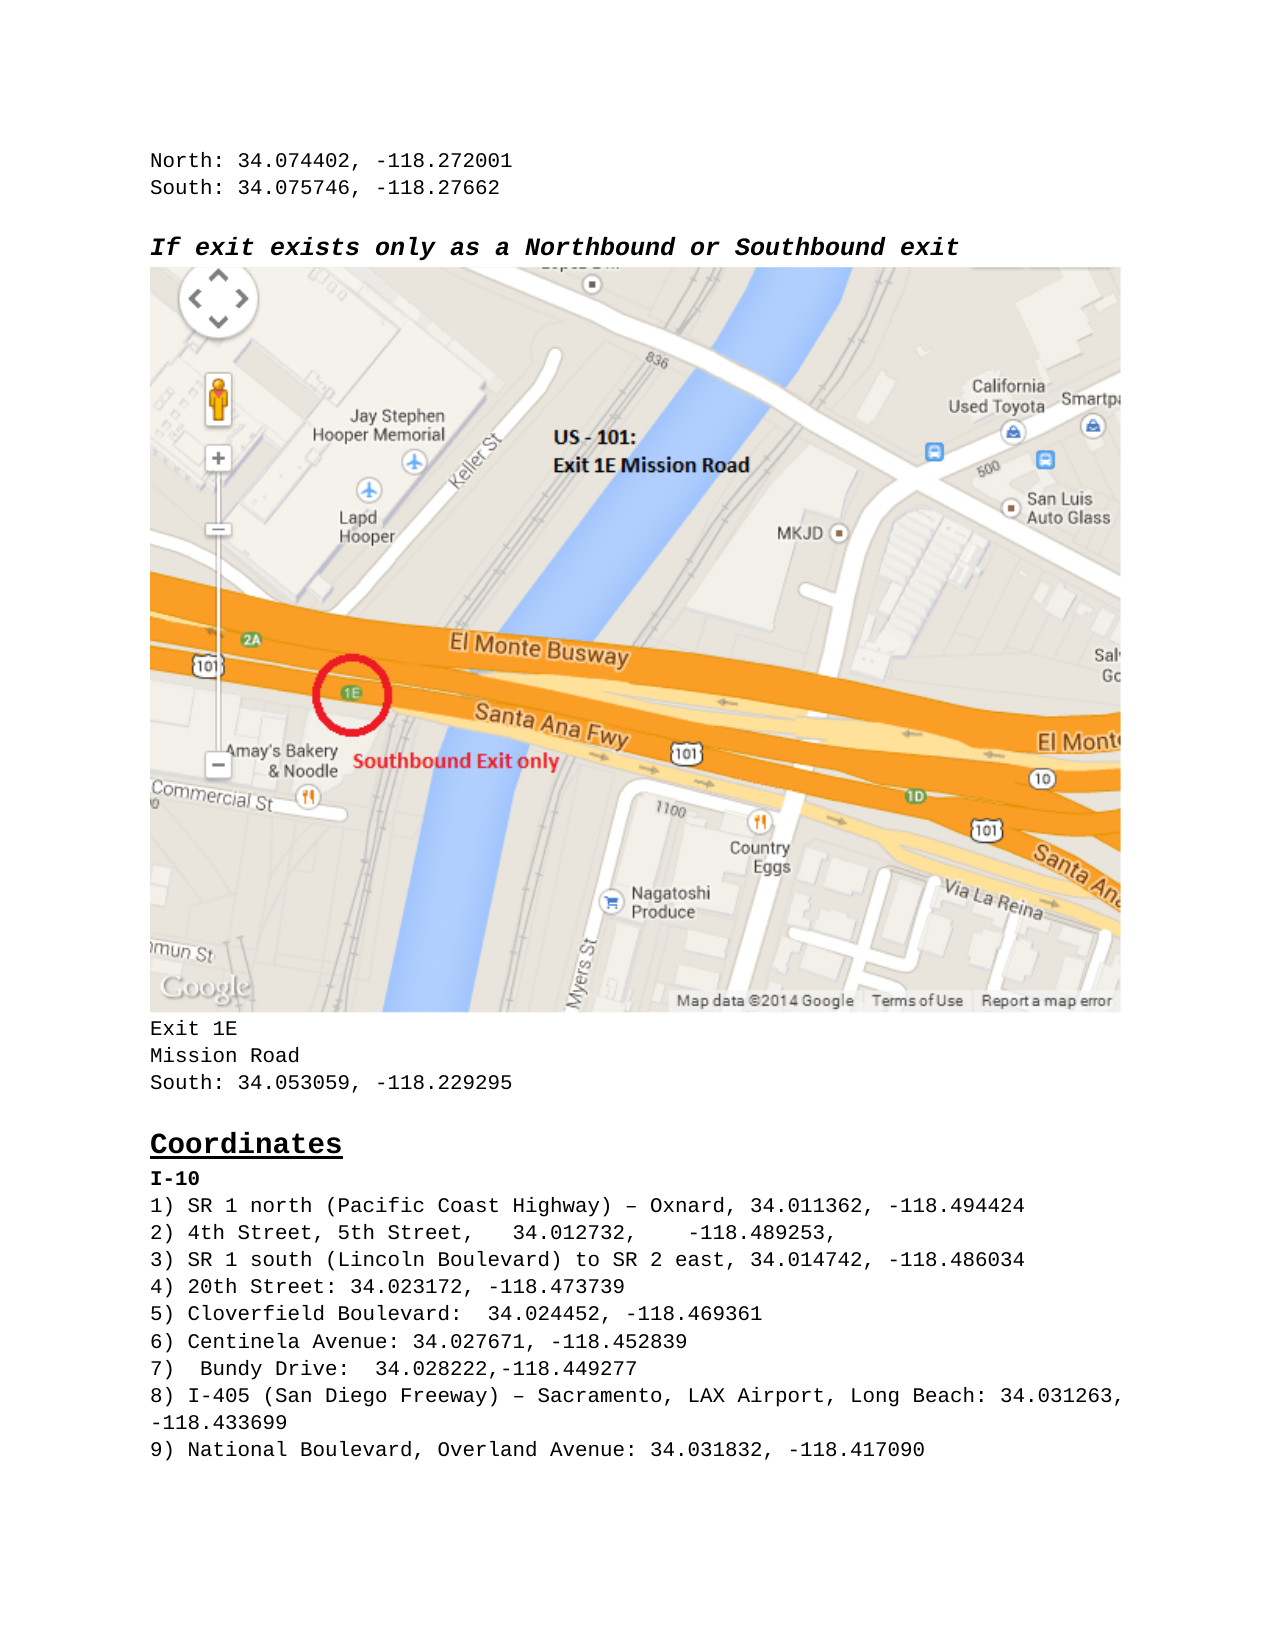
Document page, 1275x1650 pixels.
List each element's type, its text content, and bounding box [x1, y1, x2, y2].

text North: 34.074402, -118.272001 [150, 150, 1125, 174]
text 8) I-405 (San Diego Freeway) – Sacramento, LAX Airport, Long Beach: 34.031263, -118.433699 9) National Boulevard, Overland Avenue: 34.031832, -118.417090 [150, 1385, 1125, 1463]
text South: 34.053059, -118.229295 [150, 1072, 1125, 1096]
text 1) SR 1 north (Pacific Coast Highway) – Oxnard, 34.011362, -118.494424 [150, 1195, 1125, 1218]
text 3) SR 1 south (Lincoln Boulevard) to SR 2 east, 34.014742, -118.486034 4) 20th Street: 34.023172, -118.473739 5) Cloverfield Boulevard: 34.024452, -118.469361 6) Centinela Avenue: 34.027671, -118.452839 7) Bundy Drive: 34.028222,-118.449277 [150, 1249, 1125, 1381]
picture [150, 267, 1124, 1014]
text 2) 4th Street, 5th Street, 34.012732, -118.489253, [150, 1222, 1125, 1246]
text Exit 1E [150, 1018, 1125, 1041]
text South: 34.075746, -118.27662 [150, 177, 1125, 201]
text I-10 [150, 1167, 1125, 1191]
text Mission Road [150, 1045, 1125, 1069]
text Coordinates [150, 1129, 1125, 1163]
text If exit exists only as a Northbound or Southbound exit [150, 234, 1125, 263]
